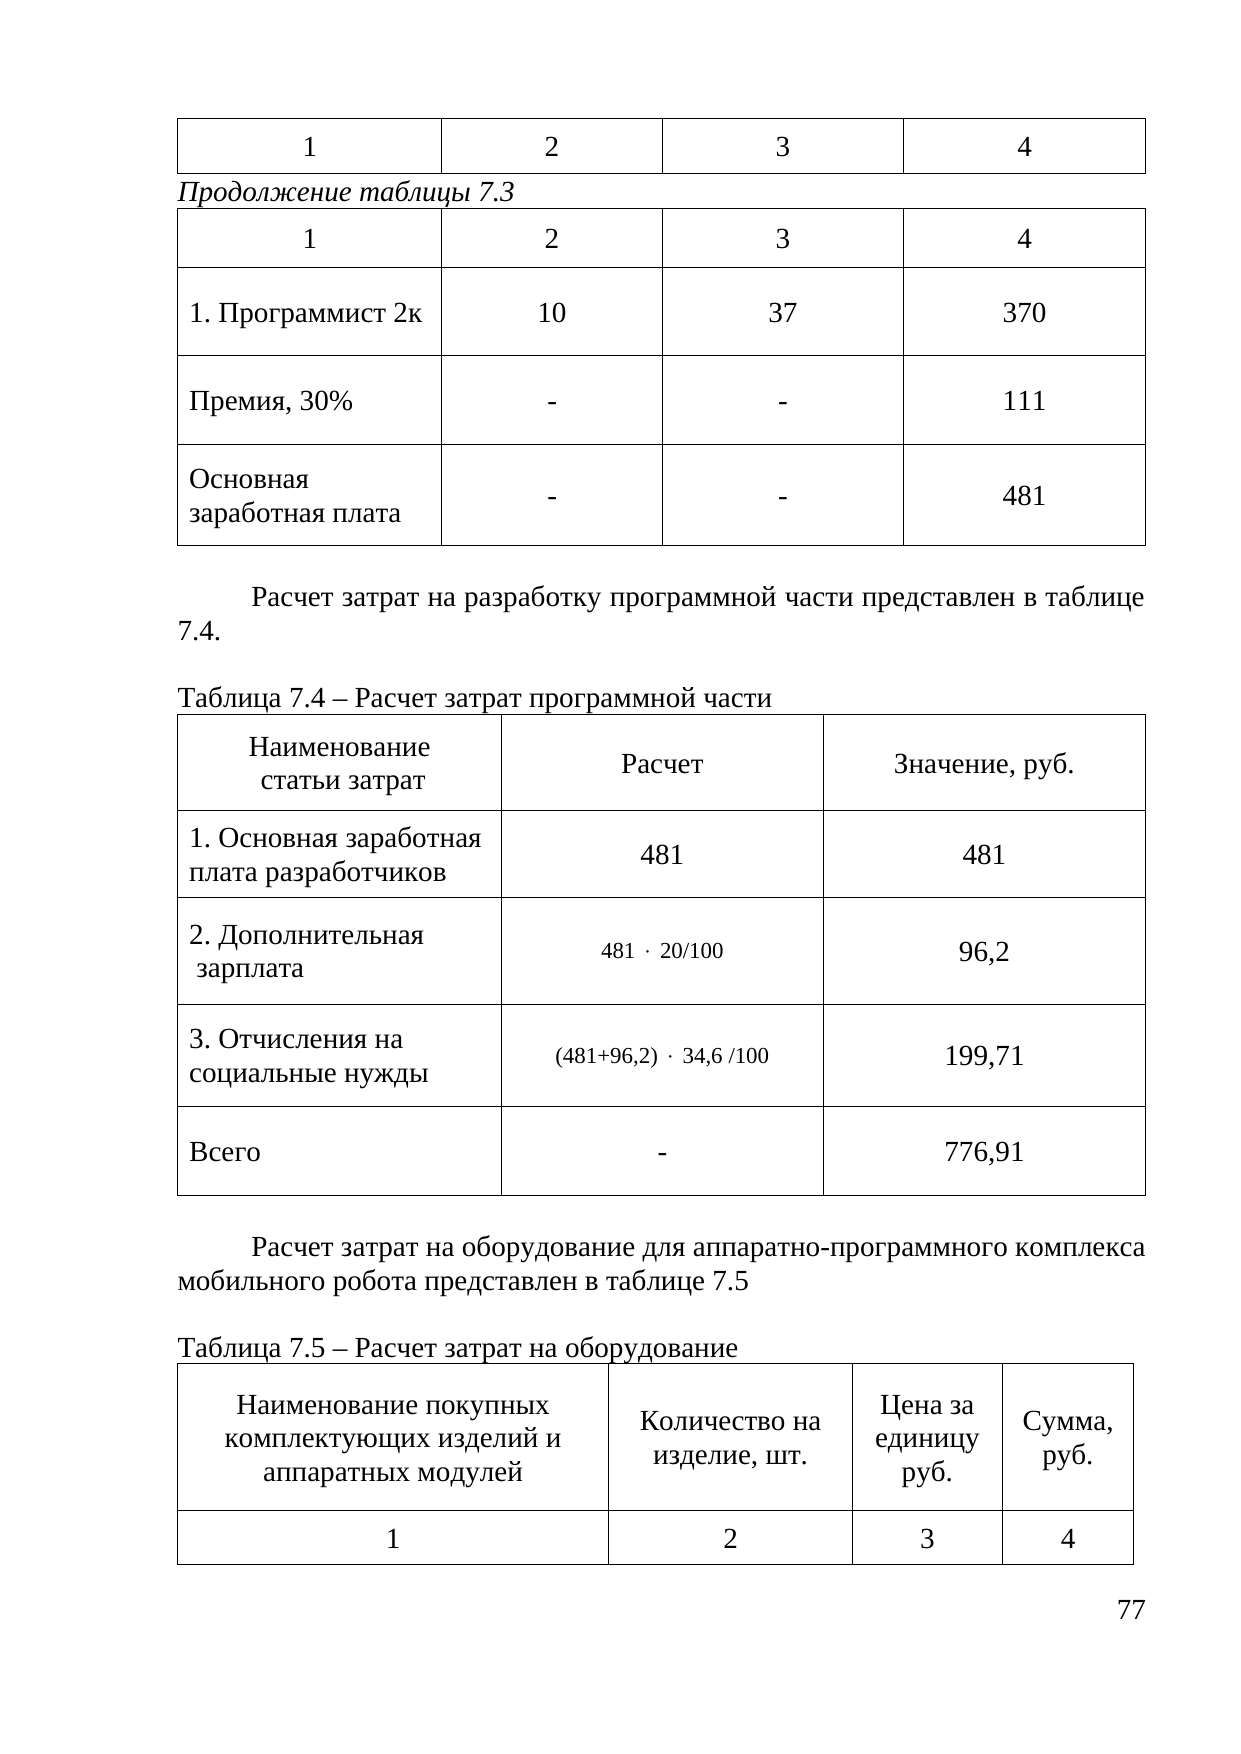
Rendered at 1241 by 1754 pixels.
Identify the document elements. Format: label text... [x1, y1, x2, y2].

table_cell 1 [178, 1511, 608, 1564]
table_header 1 [178, 209, 441, 267]
table_cell 3 [853, 1511, 1002, 1564]
table_cell (481+96,2) 34,6 /100 [502, 1005, 823, 1106]
table_header 2 [442, 209, 662, 267]
table_cell Основная заработная плата [178, 445, 441, 545]
table_header 3 [663, 209, 903, 267]
text Продолжение таблицы 7.3 [177, 174, 1146, 208]
table_header Наименование статьи затрат [178, 715, 501, 810]
table_header Сумма, руб. [1003, 1364, 1133, 1510]
table_cell - [442, 445, 662, 545]
table_cell 10 [442, 268, 662, 355]
text Таблица 7.4 – Расчет затрат программной части [177, 680, 1146, 714]
table_cell 481 [904, 445, 1145, 545]
table_cell Премия, 30% [178, 356, 441, 443]
table_cell 3. Отчисления на социальные нужды [178, 1005, 501, 1106]
table_cell 2 [609, 1511, 852, 1564]
table_cell - [663, 445, 903, 545]
table_header Цена за единицу руб. [853, 1364, 1002, 1510]
table_cell 111 [904, 356, 1145, 443]
table_cell 481 20/100 [502, 898, 823, 1003]
table_cell - [663, 356, 903, 443]
text Расчет затрат на разработку программной части представлен в таблице 7.4. [177, 579, 1146, 647]
table_cell Всего [178, 1107, 501, 1194]
table_header Наименование покупных комплектующих изделий и аппаратных модулей [178, 1364, 608, 1510]
table_cell 2 [442, 119, 662, 173]
table_cell 1 [178, 119, 441, 173]
table_cell 2. Дополнительная зарплата [178, 898, 501, 1003]
table_cell 96,2 [824, 898, 1145, 1003]
table_cell 199,71 [824, 1005, 1145, 1106]
table_cell 4 [1003, 1511, 1133, 1564]
table_header Количество на изделие, шт. [609, 1364, 852, 1510]
table_cell 1. Программист 2к [178, 268, 441, 355]
table_cell 4 [904, 119, 1145, 173]
table_cell - [502, 1107, 823, 1194]
text Таблица 7.5 – Расчет затрат на оборудование [177, 1330, 1146, 1363]
table_cell 370 [904, 268, 1145, 355]
text Расчет затрат на оборудование для аппаратно-программного комплекса мобильного робота представлен в таблице 7.5 [177, 1229, 1146, 1296]
table_cell 1. Основная заработная плата разработчиков [178, 811, 501, 897]
table_cell 481 [502, 811, 823, 897]
table_header Значение, руб. [824, 715, 1145, 810]
table_cell - [442, 356, 662, 443]
table_cell 3 [663, 119, 903, 173]
table_header 4 [904, 209, 1145, 267]
table_header Расчет [502, 715, 823, 810]
table_cell 776,91 [824, 1107, 1145, 1194]
table_cell 481 [824, 811, 1145, 897]
table_cell 37 [663, 268, 903, 355]
